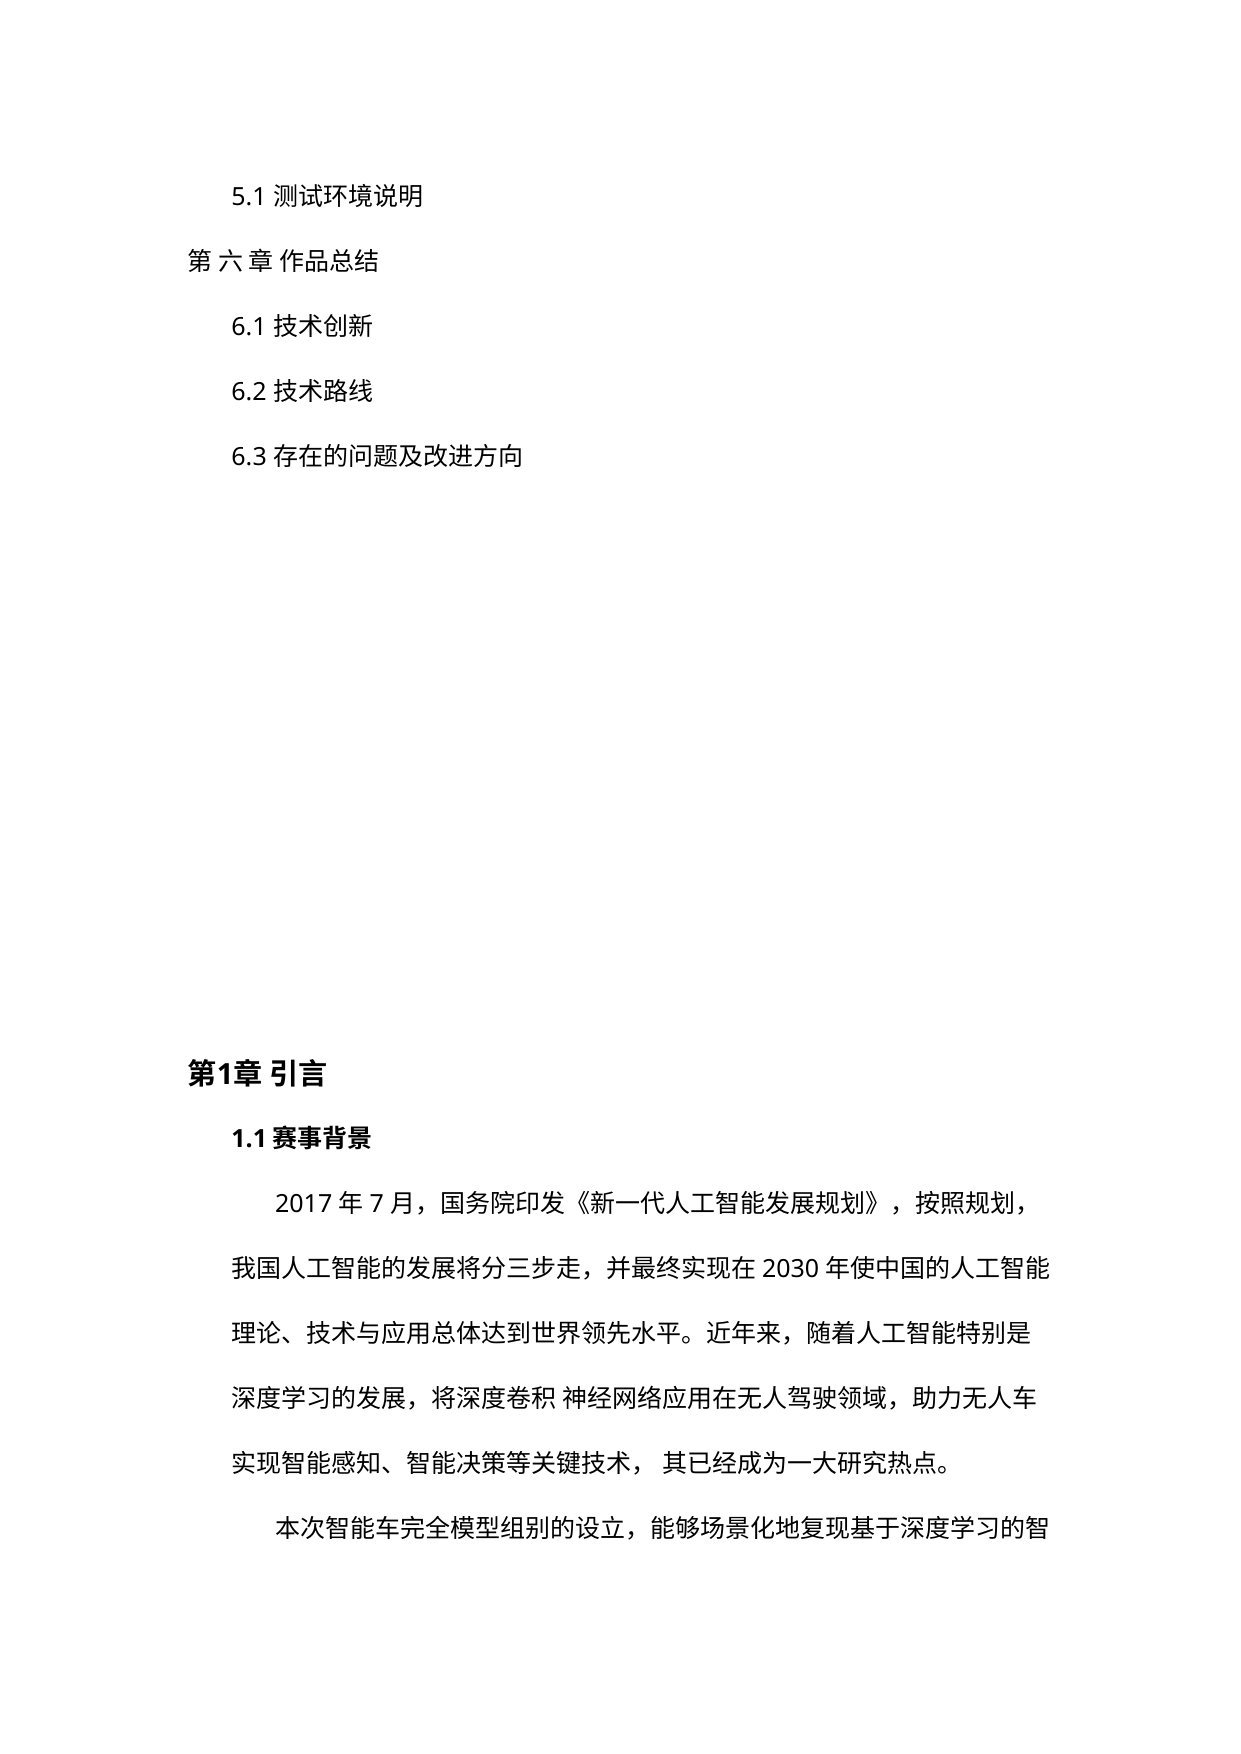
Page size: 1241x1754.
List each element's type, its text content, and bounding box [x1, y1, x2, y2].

list 2017 年 7 月，国务院印发《新一代人工智能发展规划》，按照规划，我国人工智能的发展将分三步走，并最终实现在 2030 年使中国的人工智能理论、技术与应用总体达到世界领先水平。近年来，随着人工智能特别是深度学习的发展，将深度卷积 神经网络应用在无人驾驶领域，助力无人车实现智能感知、智能决策等关键技术， 其已经成为一大研究热点。 [231, 1169, 1053, 1494]
text 第 六 章 作品总结 [187, 227, 1053, 292]
text 6.2 技术路线 [187, 357, 1053, 422]
text 6.3 存在的问题及改进方向 [187, 422, 1053, 487]
text 6.1 技术创新 [187, 292, 1053, 357]
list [231, 1494, 1053, 1559]
text 5.1 测试环境说明 [187, 162, 1053, 227]
list 1.1赛事背景 [187, 1104, 1053, 1169]
list 引言 [187, 1039, 1053, 1104]
